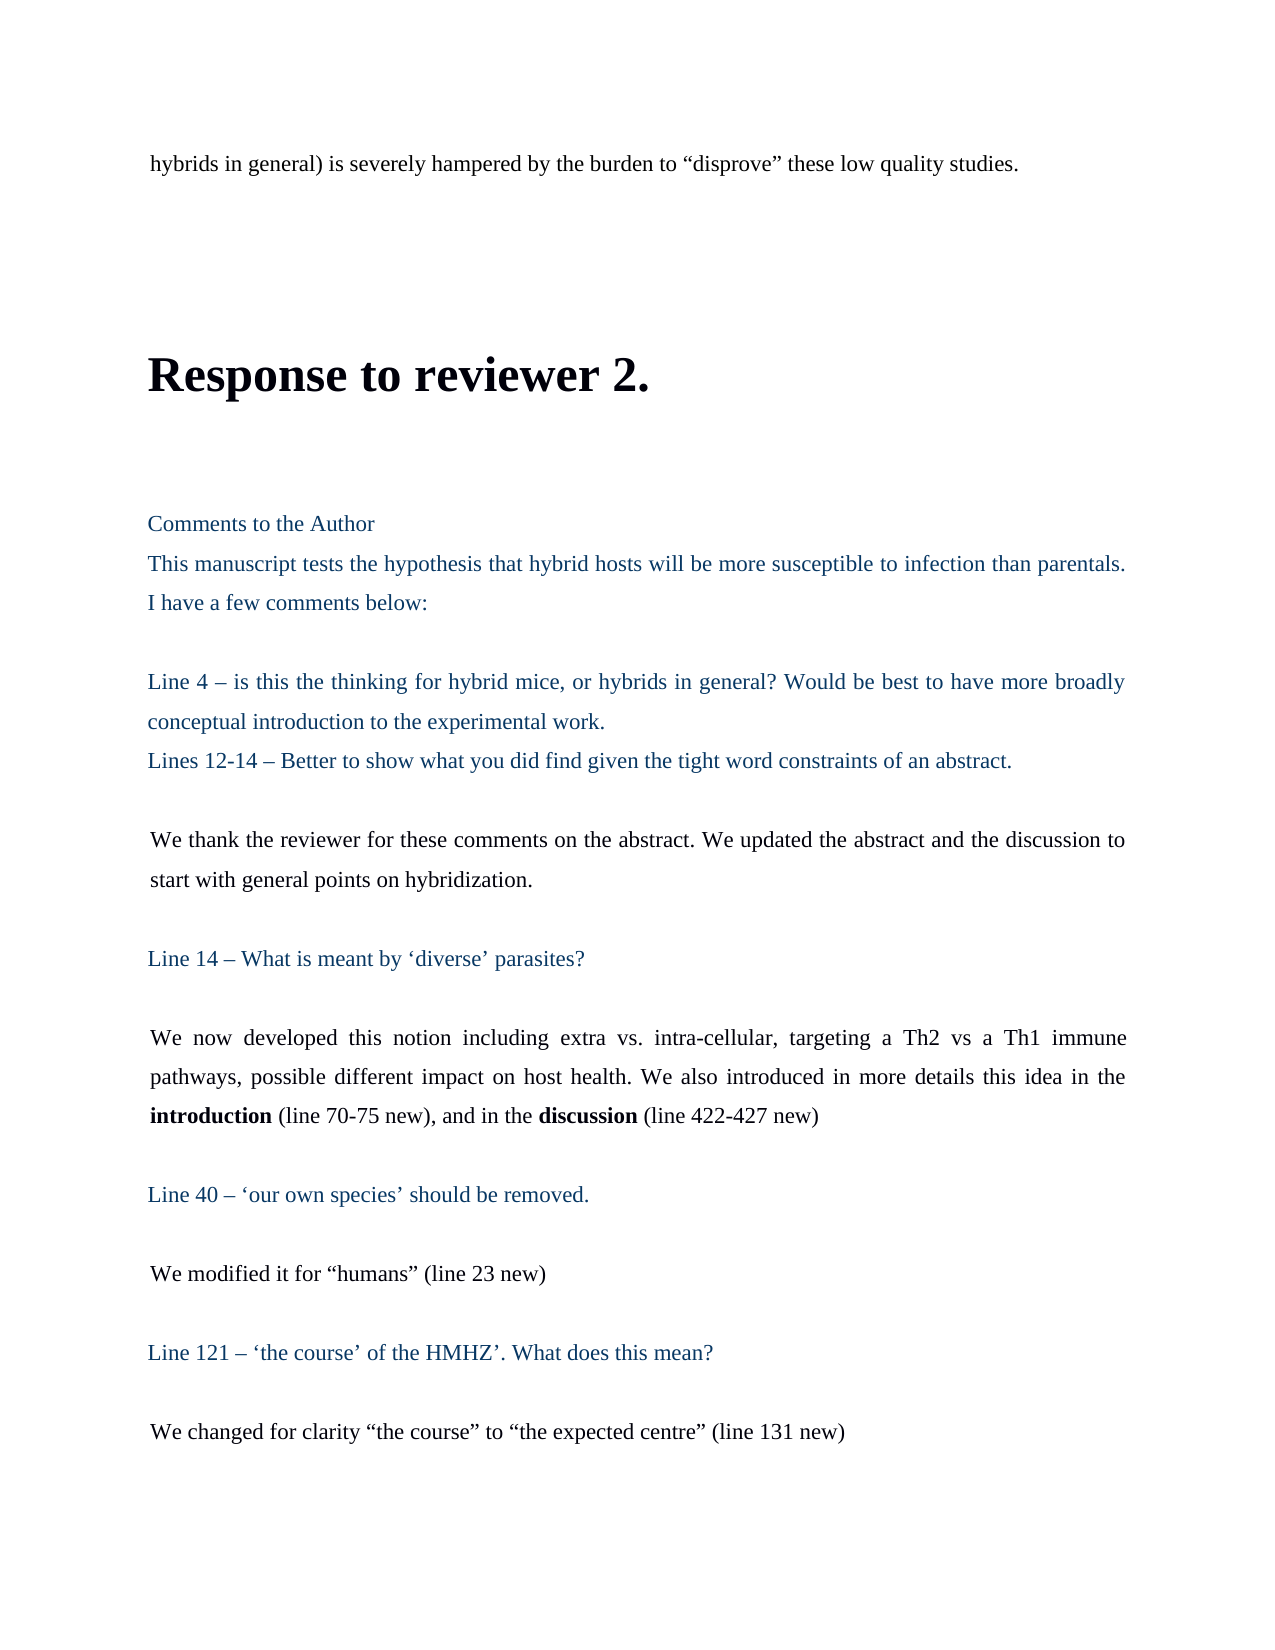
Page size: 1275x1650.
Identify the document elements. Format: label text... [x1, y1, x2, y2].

text Line 40 – ‘our own species’ should be removed. [147, 1182, 1128, 1208]
text We thank the reviewer for these comments on the abstract. We updated the abstract and the discussion to start with general points on hybridization. [150, 826, 1128, 892]
text We modified it for “humans” (line 23 new) [150, 1261, 1128, 1287]
text Line 121 – ‘the course’ of the HMHZ’. What does this mean? [147, 1339, 1128, 1366]
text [150, 150, 1128, 176]
text Comments to the Author [147, 510, 1128, 537]
text Line 14 – What is meant by ‘diverse’ parasites? [147, 945, 1128, 971]
text This manuscript tests the hypothesis that hybrid hosts will be more susceptible to infection than parentals. I have a few comments below: [147, 550, 1128, 616]
text We now developed this notion including extra vs. intra-cellular, targeting a Th2 vs a Th1 immune pathways, possible different impact on host health. We also introduced in more details this idea in the introduction (line 70-75 new), and in the discussion (line 422-427 new) [150, 1024, 1128, 1129]
text Response to reviewer 2. [147, 345, 1128, 403]
text We changed for clarity “the course” to “the expected centre” (line 131 new) [150, 1418, 1128, 1445]
text Line 4 – is this the thinking for hybrid mice, or hybrids in general? Would be best to have more broadly conceptual introduction to the experimental work. [147, 668, 1128, 734]
text Lines 12-14 – Better to show what you did find given the tight word constraints of an abstract. [147, 747, 1128, 774]
